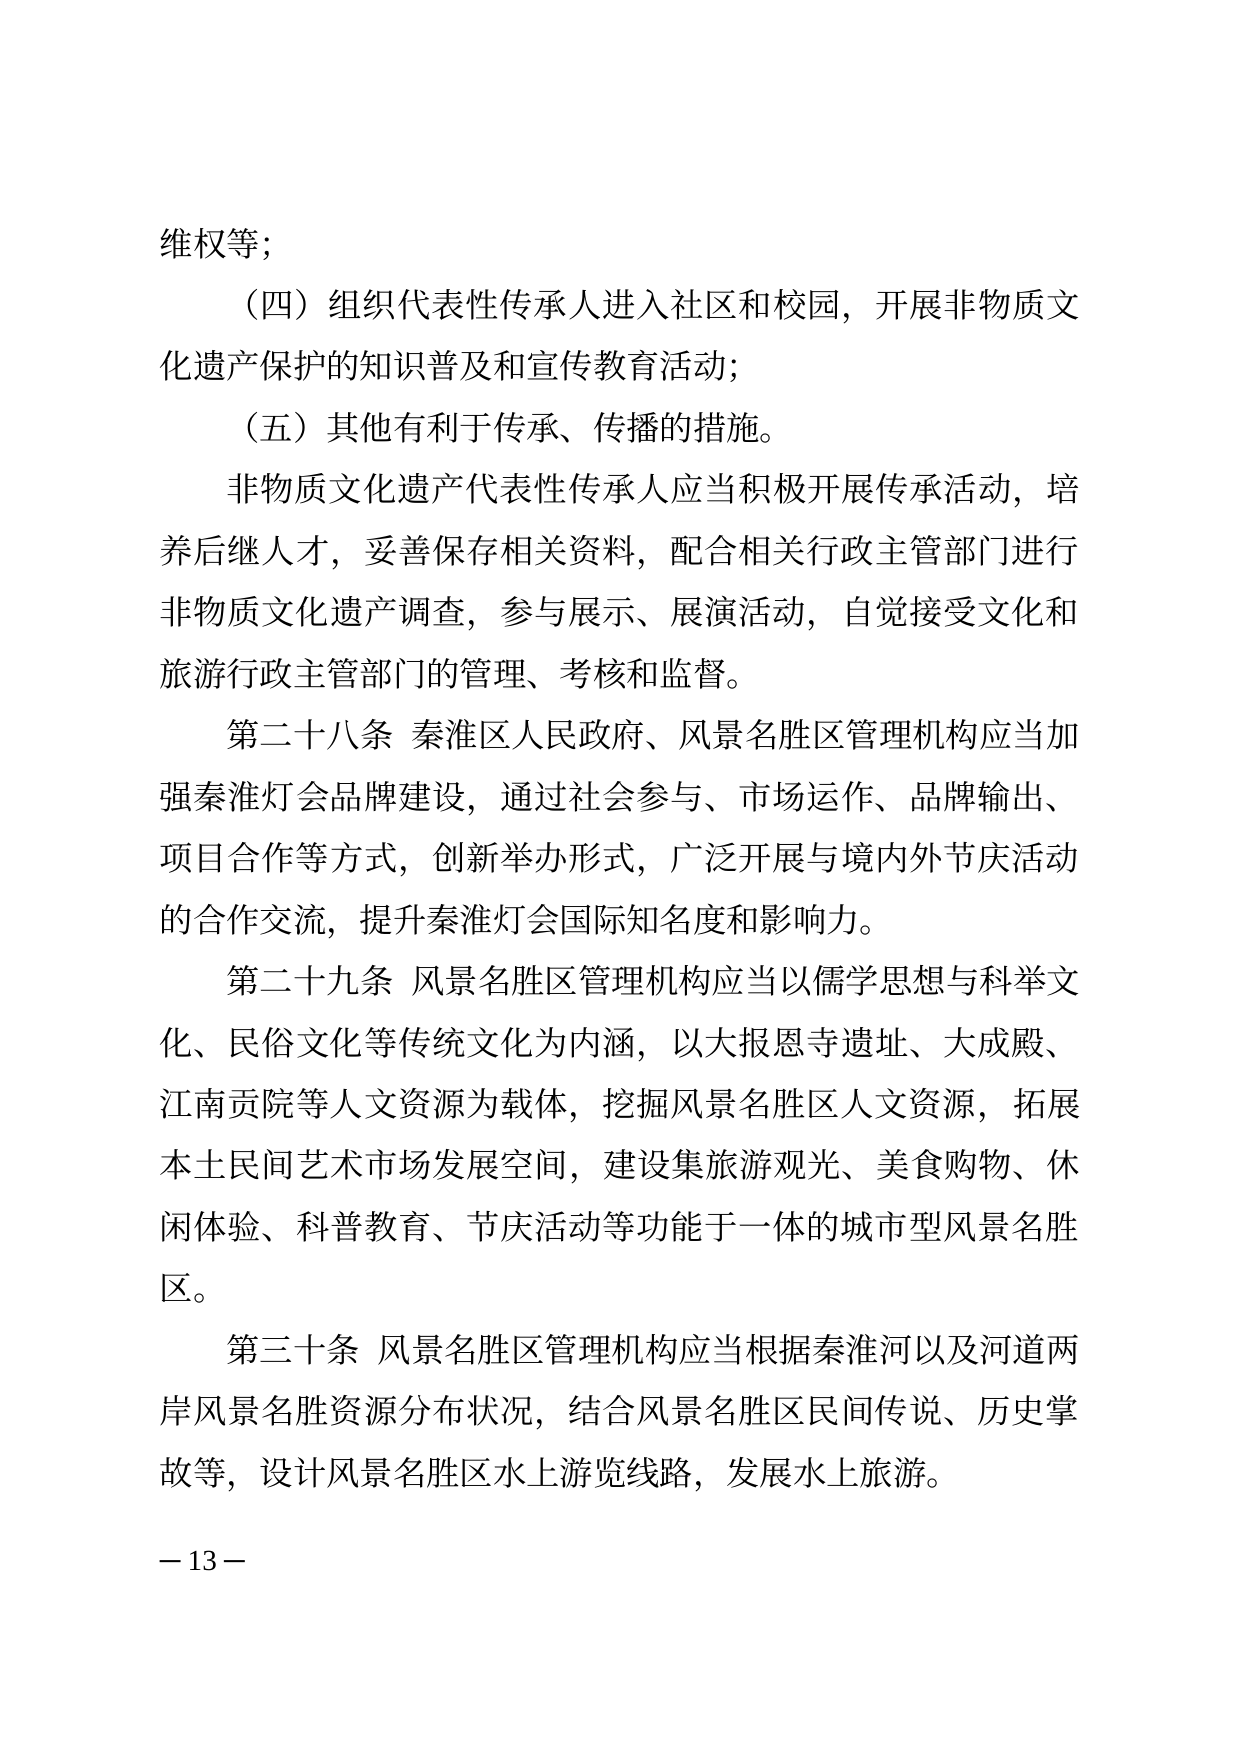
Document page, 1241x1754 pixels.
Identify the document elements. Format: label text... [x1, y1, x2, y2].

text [159, 207, 1081, 268]
text 第二十九条 风景名胜区管理机构应当以儒学思想与科举文化、民俗文化等传统文化为内涵，以大报恩寺遗址、大成殿、江南贡院等人文资源为载体，挖掘风景名胜区人文资源，拓展本土民间艺术市场发展空间，建设集旅游观光、美食购物、休闲体验、科普教育、节庆活动等功能于一体的城市型风景名胜区。 [159, 944, 1081, 1313]
text 第二十八条 秦淮区人民政府、风景名胜区管理机构应当加强秦淮灯会品牌建设，通过社会参与、市场运作、品牌输出、项目合作等方式，创新举办形式，广泛开展与境内外节庆活动的合作交流，提升秦淮灯会国际知名度和影响力。 [159, 698, 1081, 944]
text 第三十条 风景名胜区管理机构应当根据秦淮河以及河道两岸风景名胜资源分布状况，结合风景名胜区民间传说、历史掌故等，设计风景名胜区水上游览线路，发展水上旅游。 [159, 1313, 1081, 1497]
text 非物质文化遗产代表性传承人应当积极开展传承活动，培养后继人才，妥善保存相关资料，配合相关行政主管部门进行非物质文化遗产调查，参与展示、展演活动，自觉接受文化和旅游行政主管部门的管理、考核和监督。 [159, 453, 1081, 698]
text （五）其他有利于传承、传播的措施。 [159, 391, 1081, 453]
text （四）组织代表性传承人进入社区和校园，开展非物质文化遗产保护的知识普及和宣传教育活动； [159, 268, 1081, 391]
